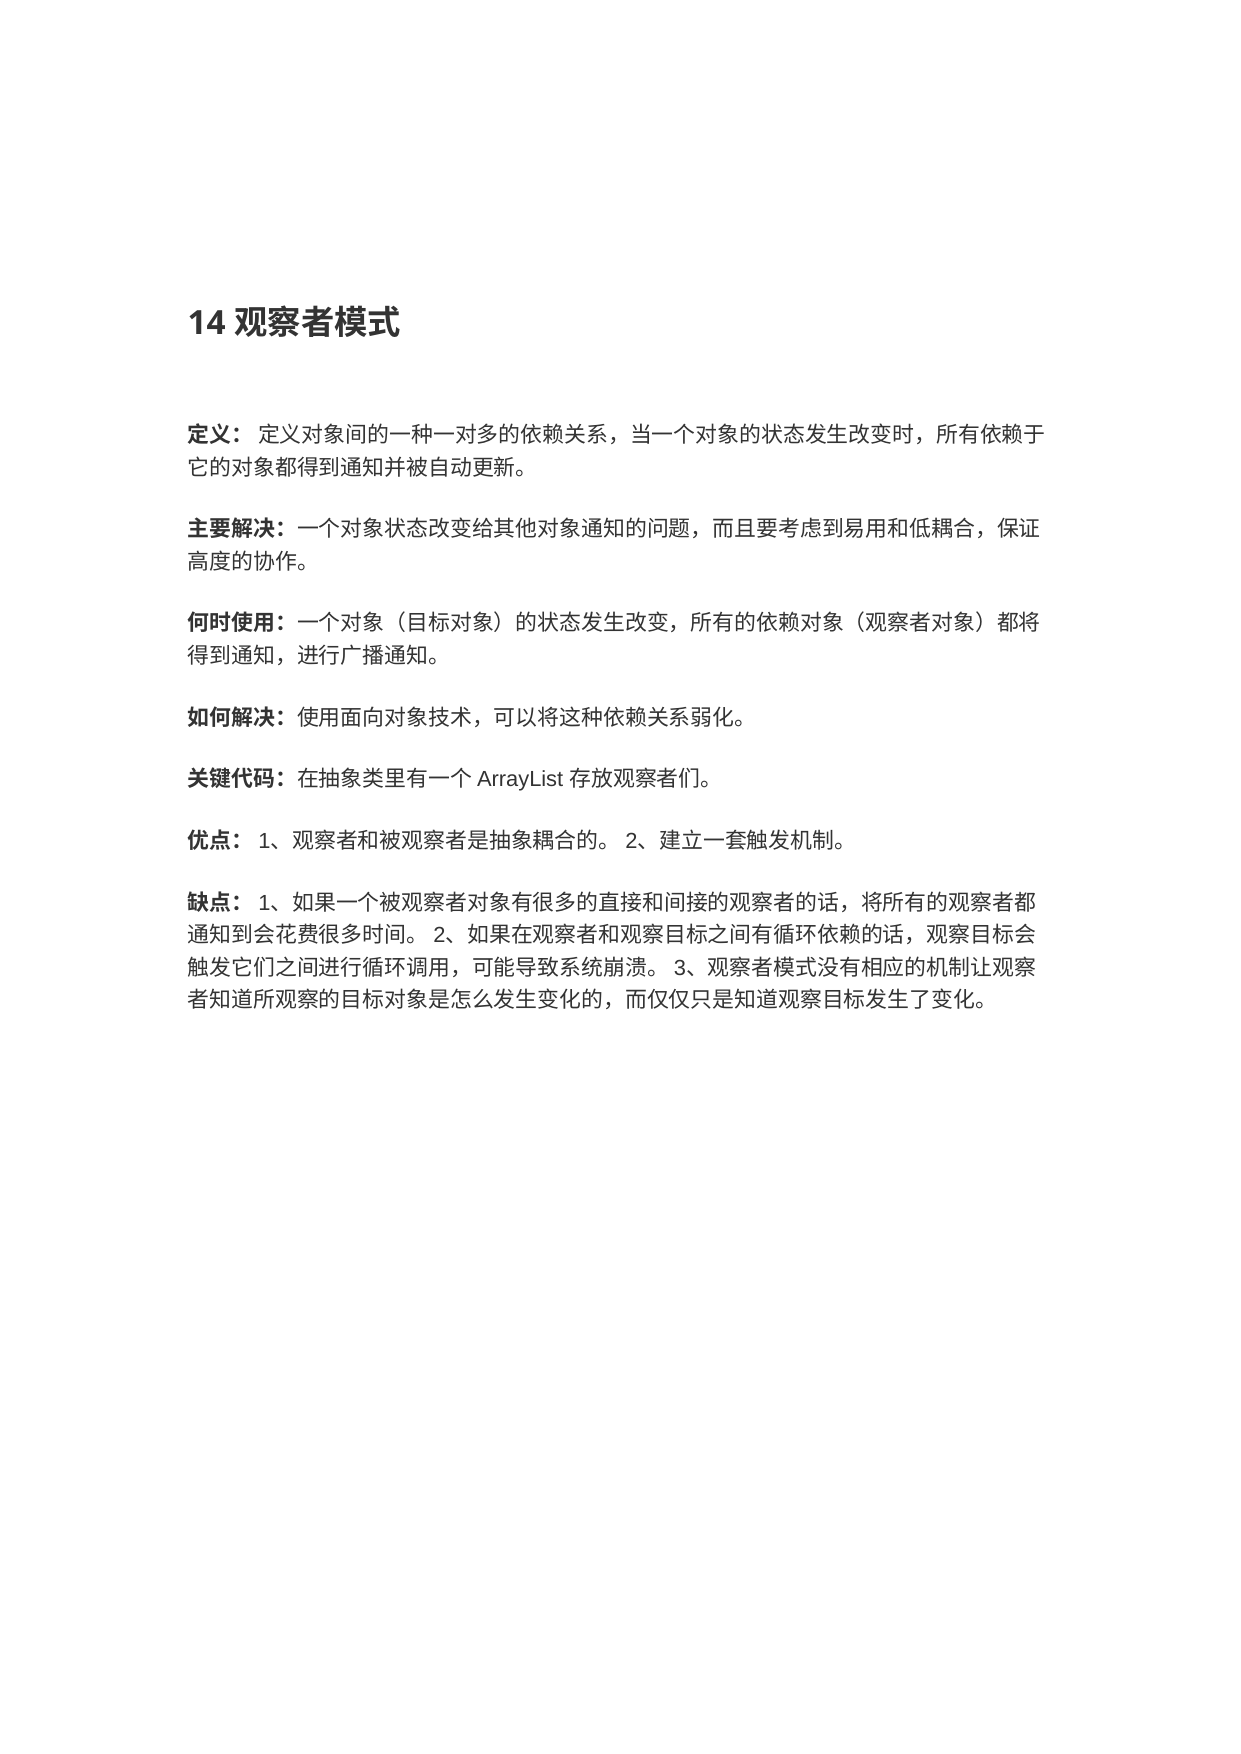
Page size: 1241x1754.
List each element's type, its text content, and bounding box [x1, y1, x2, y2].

text 优点： 1、观察者和被观察者是抽象耦合的。 2、建立一套触发机制。 [187, 822, 1053, 855]
text 缺点： 1、如果一个被观察者对象有很多的直接和间接的观察者的话，将所有的观察者都通知到会花费很多时间。 2、如果在观察者和观察目标之间有循环依赖的话，观察目标会触发它们之间进行循环调用，可能导致系统崩溃。 3、观察者模式没有相应的机制让观察者知道所观察的目标对象是怎么发生变化的，而仅仅只是知道观察目标发生了变化。 [187, 884, 1053, 1014]
text 定义： 定义对象间的一种一对多的依赖关系，当一个对象的状态发生改变时，所有依赖于它的对象都得到通知并被自动更新。 [187, 417, 1053, 482]
subtitle 14 观察者模式 [187, 287, 1053, 352]
text 主要解决：一个对象状态改变给其他对象通知的问题，而且要考虑到易用和低耦合，保证高度的协作。 [187, 511, 1053, 576]
text 何时使用：一个对象（目标对象）的状态发生改变，所有的依赖对象（观察者对象）都将得到通知，进行广播通知。 [187, 605, 1053, 670]
text 关键代码：在抽象类里有一个 ArrayList 存放观察者们。 [187, 761, 1053, 793]
text 如何解决：使用面向对象技术，可以将这种依赖关系弱化。 [187, 699, 1053, 732]
